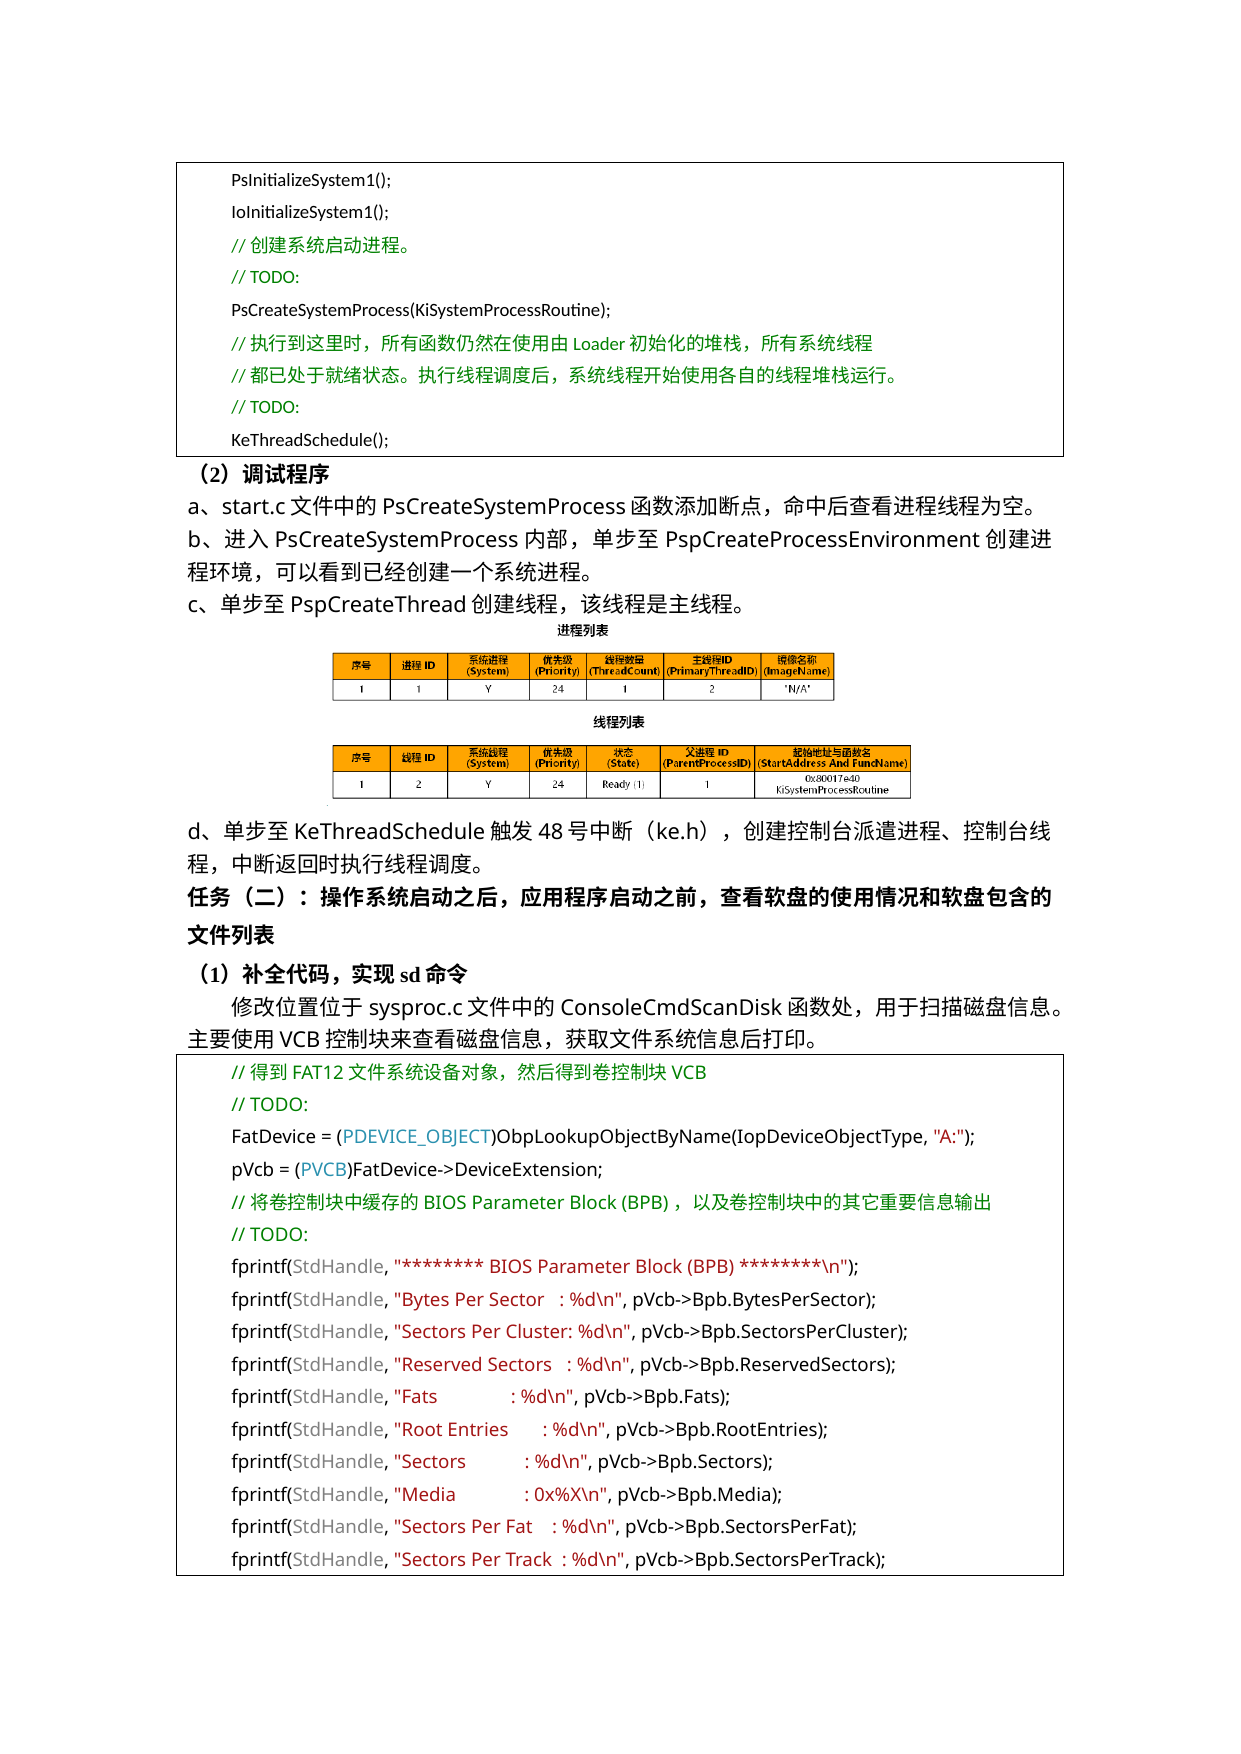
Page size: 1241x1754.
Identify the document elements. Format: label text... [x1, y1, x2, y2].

list 任务（二）：操作系统启动之后，应用程序启动之前，查看软盘的使用情况和软盘包含的文件列表 [187, 879, 1053, 951]
text b、进入PsCreateSystemProcess内部，单步至PspCreateProcessEnvironment创建进程环境，可以看到已经创建一个系统进程。 [187, 522, 1053, 587]
text 修改位置位于sysproc.c文件中的ConsoleCmdScanDisk函数处，用于扫描磁盘信息。主要使用VCB控制块来查看磁盘信息，获取文件系统信息后打印。 [187, 989, 1053, 1054]
picture [326, 619, 914, 806]
text （2）调试程序 [187, 457, 1053, 489]
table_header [177, 1055, 1063, 1575]
text （1）补全代码，实现sd命令 [187, 957, 1053, 989]
text d、单步至KeThreadSchedule触发48号中断（ke.h），创建控制台派遣进程、控制台线程，中断返回时执行线程调度。 [187, 814, 1053, 879]
text a、start.c文件中的PsCreateSystemProcess函数添加断点，命中后查看进程线程为空。 [187, 489, 1053, 522]
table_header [177, 163, 1063, 456]
text c、单步至PspCreateThread创建线程，该线程是主线程。 [187, 587, 1053, 619]
